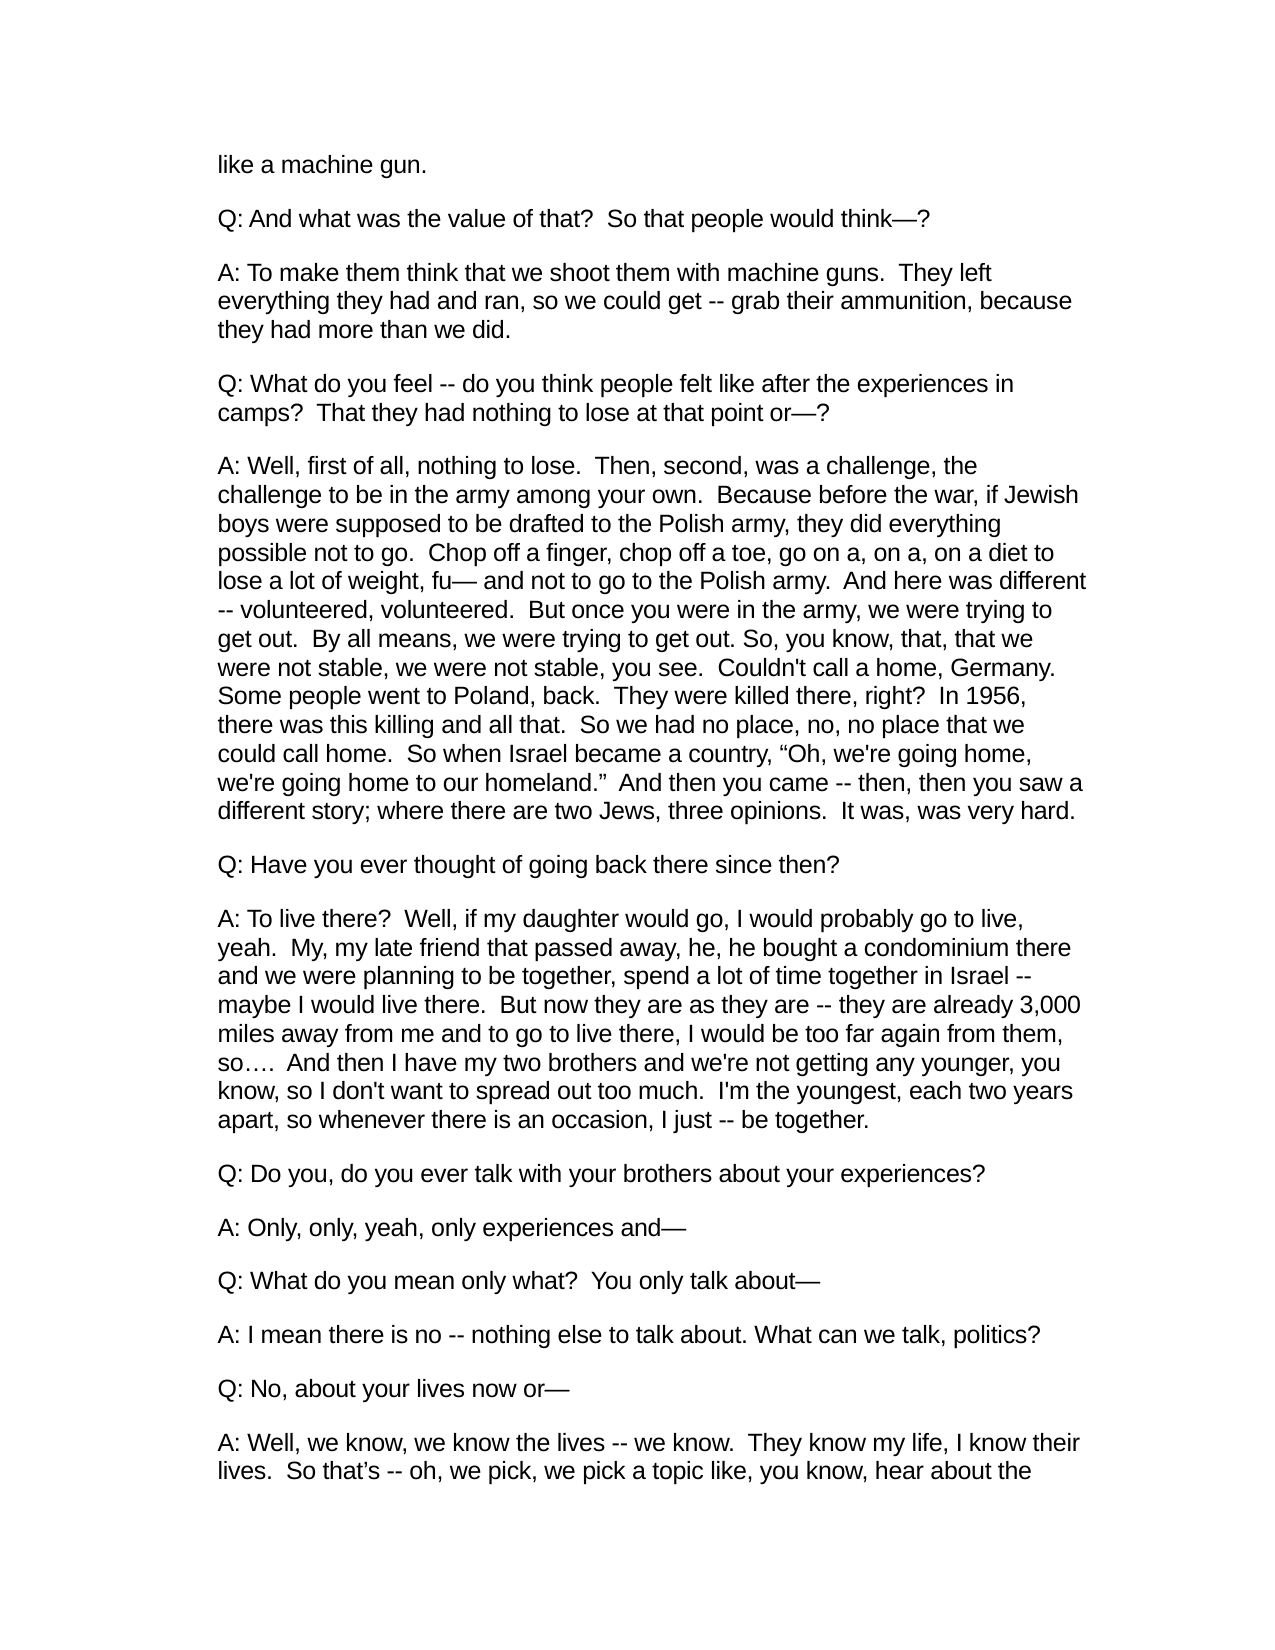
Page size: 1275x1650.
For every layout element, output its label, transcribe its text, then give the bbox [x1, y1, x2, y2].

text Q: What do you feel -- do you think people felt like after the experiences in camps? That they had nothing to lose at that point or—? [217, 426, 1087, 484]
text A: A noise, a noise like you make [stamping] -- stamped on the deck -- “da, da, da, da, da” with your foot -- with your heel on the metal, and it's noisy, sounds like a machine gun. [217, 150, 1087, 236]
text Q: Do you, do you ever talk with your brothers about your experiences? [217, 1216, 1087, 1245]
text Q: What do you mean only what? You only talk about— [217, 1324, 1087, 1352]
text Q: And what was the value of that? So that people would think—? [217, 261, 1087, 290]
text Q: Have you ever thought of going back there since then? [217, 907, 1087, 936]
text A: To make them think that we shoot them with machine guns. They left everything they had and ran, so we could get -- grab their ammunition, because they had more than we did. [217, 315, 1087, 401]
text A: Only, only, yeah, only experiences and— [217, 1270, 1087, 1299]
text Q: No, about your lives now or— [217, 1431, 1087, 1460]
text A: I mean there is no -- nothing else to talk about. What can we talk, politics? [217, 1377, 1087, 1406]
text A: To live there? Well, if my daughter would go, I would probably go to live, yeah. My, my late friend that passed away, he, he bought a condominium there and we were planning to be together, spend a lot of time together in Israel -- maybe I would live there. But now they are as they are -- they are already 3,000 miles away from me and to go to live there, I would be too far again from them, so…. And then I have my two brothers and we're not getting any younger, you know, so I don't want to spread out too much. I'm the youngest, each two years apart, so whenever there is an occasion, I just -- be together. [217, 961, 1087, 1191]
text A: Well, first of all, nothing to lose. Then, second, was a challenge, the challenge to be in the army among your own. Because before the war, if Jewish boys were supposed to be drafted to the Polish army, they did everything possible not to go. Chop off a finger, chop off a toe, go on a, on a, on a diet to lose a lot of weight, fu— and not to go to the Polish army. And here was different -- volunteered, volunteered. But once you were in the army, we were trying to get out. By all means, we were trying to get out. So, you know, that, that we were not stable, we were not stable, you see. Couldn't call a home, Germany. Some people went to Poland, back. They were killed there, right? In 1956, there was this killing and all that. So we had no place, no, no place that we could call home. So when Israel became a country, “Oh, we're going home, we're going home to our homeland.” And then you came -- then, then you saw a different story; where there are two Jews, three opinions. It was, was very hard. [217, 509, 1087, 882]
